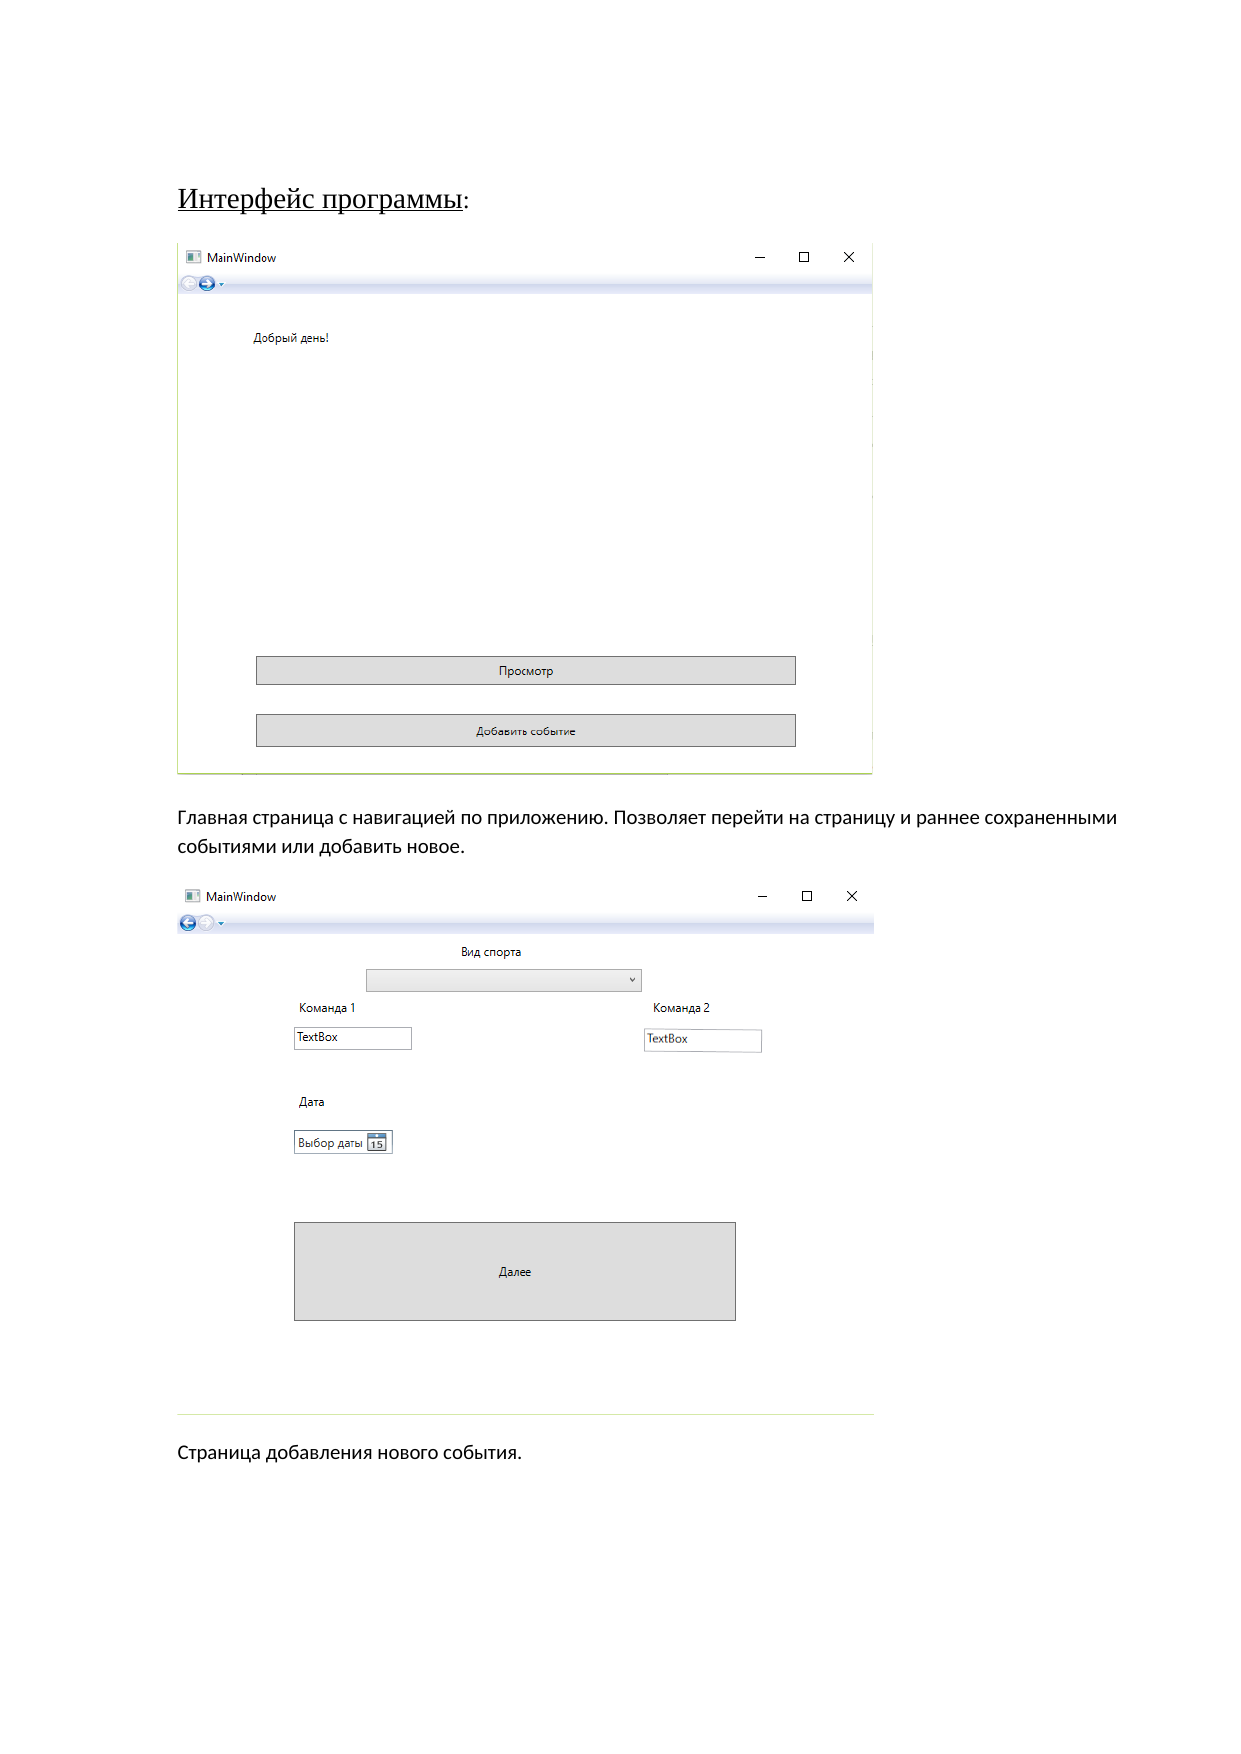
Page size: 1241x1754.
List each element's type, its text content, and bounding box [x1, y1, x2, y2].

picture [177, 243, 873, 775]
text Главная страница с навигацией по приложению. Позволяет перейти на страницу и раннее сохраненными событиями или добавить новое. [177, 804, 1152, 858]
text Страница добавления нового события. [177, 1439, 1152, 1464]
text Интерфейс программы: [177, 181, 1152, 214]
picture [177, 883, 874, 1415]
